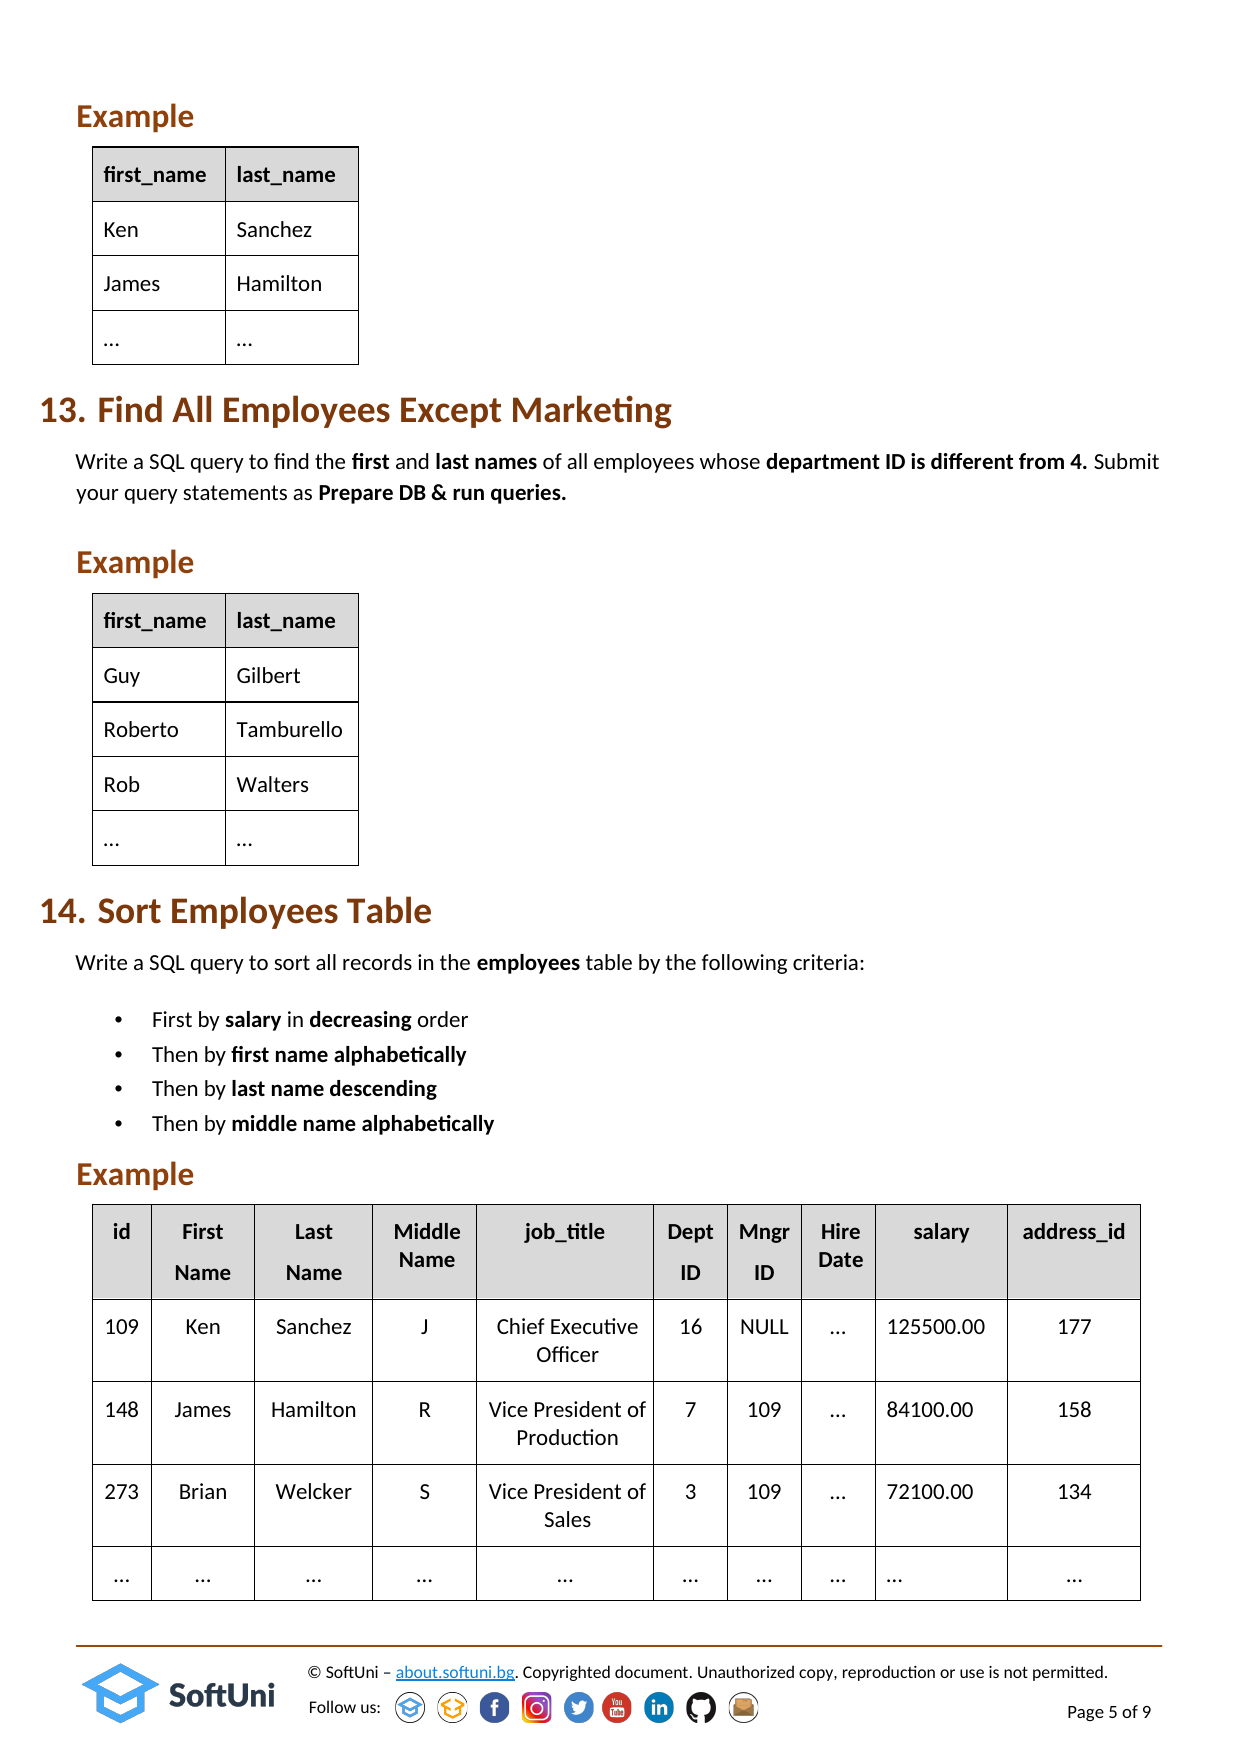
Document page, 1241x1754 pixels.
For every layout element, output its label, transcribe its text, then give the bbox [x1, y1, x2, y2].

picture [437, 1692, 468, 1723]
table_cell Walters [226, 757, 358, 810]
picture [658, 1705, 667, 1714]
table_cell Hamilton [226, 256, 358, 310]
table_cell 148 [93, 1382, 151, 1463]
table_cell 7 [654, 1382, 727, 1463]
table_header Hire Date [802, 1205, 875, 1298]
table_header first_name [93, 148, 225, 201]
list Then by first name alphabetically [114, 1040, 1163, 1068]
table_cell … [876, 1547, 1007, 1600]
table_cell Guy [93, 648, 225, 701]
picture [522, 1692, 552, 1723]
picture [665, 1714, 674, 1723]
table_cell Roberto [93, 703, 225, 756]
list Then by last name descending [114, 1074, 1163, 1102]
table_cell James [93, 256, 225, 310]
picture [665, 1692, 674, 1701]
subtitle 13. Find All Employees Except Marketing [39, 386, 1163, 432]
table_cell 109 [728, 1382, 801, 1463]
table_cell … [802, 1465, 875, 1546]
table_cell … [93, 311, 225, 364]
subtitle Example [76, 95, 1163, 136]
table_cell James [152, 1382, 254, 1463]
table_cell Hamilton [255, 1382, 372, 1463]
picture [644, 1692, 653, 1701]
table_cell Brian [152, 1465, 254, 1546]
table_cell Rob [93, 757, 225, 810]
table_cell Tamburello [226, 703, 358, 756]
table_header job_title [477, 1205, 653, 1298]
table_header id [93, 1205, 151, 1298]
table_cell … [93, 811, 225, 865]
table_cell Sanchez [255, 1300, 372, 1381]
table_cell J [373, 1300, 476, 1381]
table_cell … [728, 1547, 801, 1600]
table_cell 177 [1008, 1300, 1140, 1381]
table_cell 273 [93, 1465, 151, 1546]
table_cell … [373, 1547, 476, 1600]
table_cell 3 [654, 1465, 727, 1546]
table_cell Ken [93, 202, 225, 255]
picture [395, 1692, 425, 1723]
table_cell … [226, 311, 358, 364]
list Then by middle name alphabetically [114, 1109, 1163, 1137]
subtitle Example [76, 541, 1163, 582]
table_cell Vice President of Production [477, 1382, 653, 1463]
table_cell … [226, 811, 358, 865]
table_cell … [802, 1382, 875, 1463]
picture [686, 1692, 716, 1723]
table_cell … [654, 1547, 727, 1600]
text Write a SQL query to sort all records in the еmployees table by the following criteria: [75, 948, 1163, 976]
table_cell 72100.00 [876, 1465, 1007, 1546]
table_cell NULL [728, 1300, 801, 1381]
subtitle 14. Sort Employees Table [39, 887, 1163, 932]
table_header first_name [93, 594, 225, 647]
table_header last_name [226, 148, 358, 201]
table_cell Sanchez [226, 202, 358, 255]
table_cell 158 [1008, 1382, 1140, 1463]
table_header salary [876, 1205, 1007, 1298]
table_cell … [152, 1547, 254, 1600]
table_cell … [1008, 1547, 1140, 1600]
table_header address_id [1008, 1205, 1140, 1298]
table_cell … [477, 1547, 653, 1600]
table_header Last Name [255, 1205, 372, 1298]
table_cell 125500.00 [876, 1300, 1007, 1381]
table_cell … [802, 1300, 875, 1381]
table_header Dept ID [654, 1205, 727, 1298]
picture [479, 1692, 510, 1723]
table_cell Vice President of Sales [477, 1465, 653, 1546]
table_header Mngr ID [728, 1205, 801, 1298]
table_cell … [802, 1547, 875, 1600]
table_cell Ken [152, 1300, 254, 1381]
list First by salary in decreasing order [114, 1005, 1163, 1033]
picture [728, 1692, 759, 1723]
picture [564, 1692, 594, 1723]
table_cell … [93, 1547, 151, 1600]
table_header Middle Name [373, 1205, 476, 1298]
table_cell Gilbert [226, 648, 358, 701]
table_cell 109 [93, 1300, 151, 1381]
text Write a SQL query to find the first and last names of all employees whose department ID is different from 4. Submit your query statements as Prepare DB & run queries. [75, 447, 1163, 507]
table_cell S [373, 1465, 476, 1546]
subtitle Example [76, 1152, 1163, 1193]
table_cell R [373, 1382, 476, 1463]
picture [602, 1692, 632, 1723]
table_cell 109 [728, 1465, 801, 1546]
table_cell Chief Executive Officer [477, 1300, 653, 1381]
table_cell Welcker [255, 1465, 372, 1546]
table_header last_name [226, 594, 358, 647]
table_header First Name [152, 1205, 254, 1298]
table_cell 134 [1008, 1465, 1140, 1546]
table_cell 16 [654, 1300, 727, 1381]
table_cell 84100.00 [876, 1382, 1007, 1463]
picture [644, 1714, 653, 1723]
table_cell … [255, 1547, 372, 1600]
picture [75, 1658, 281, 1729]
